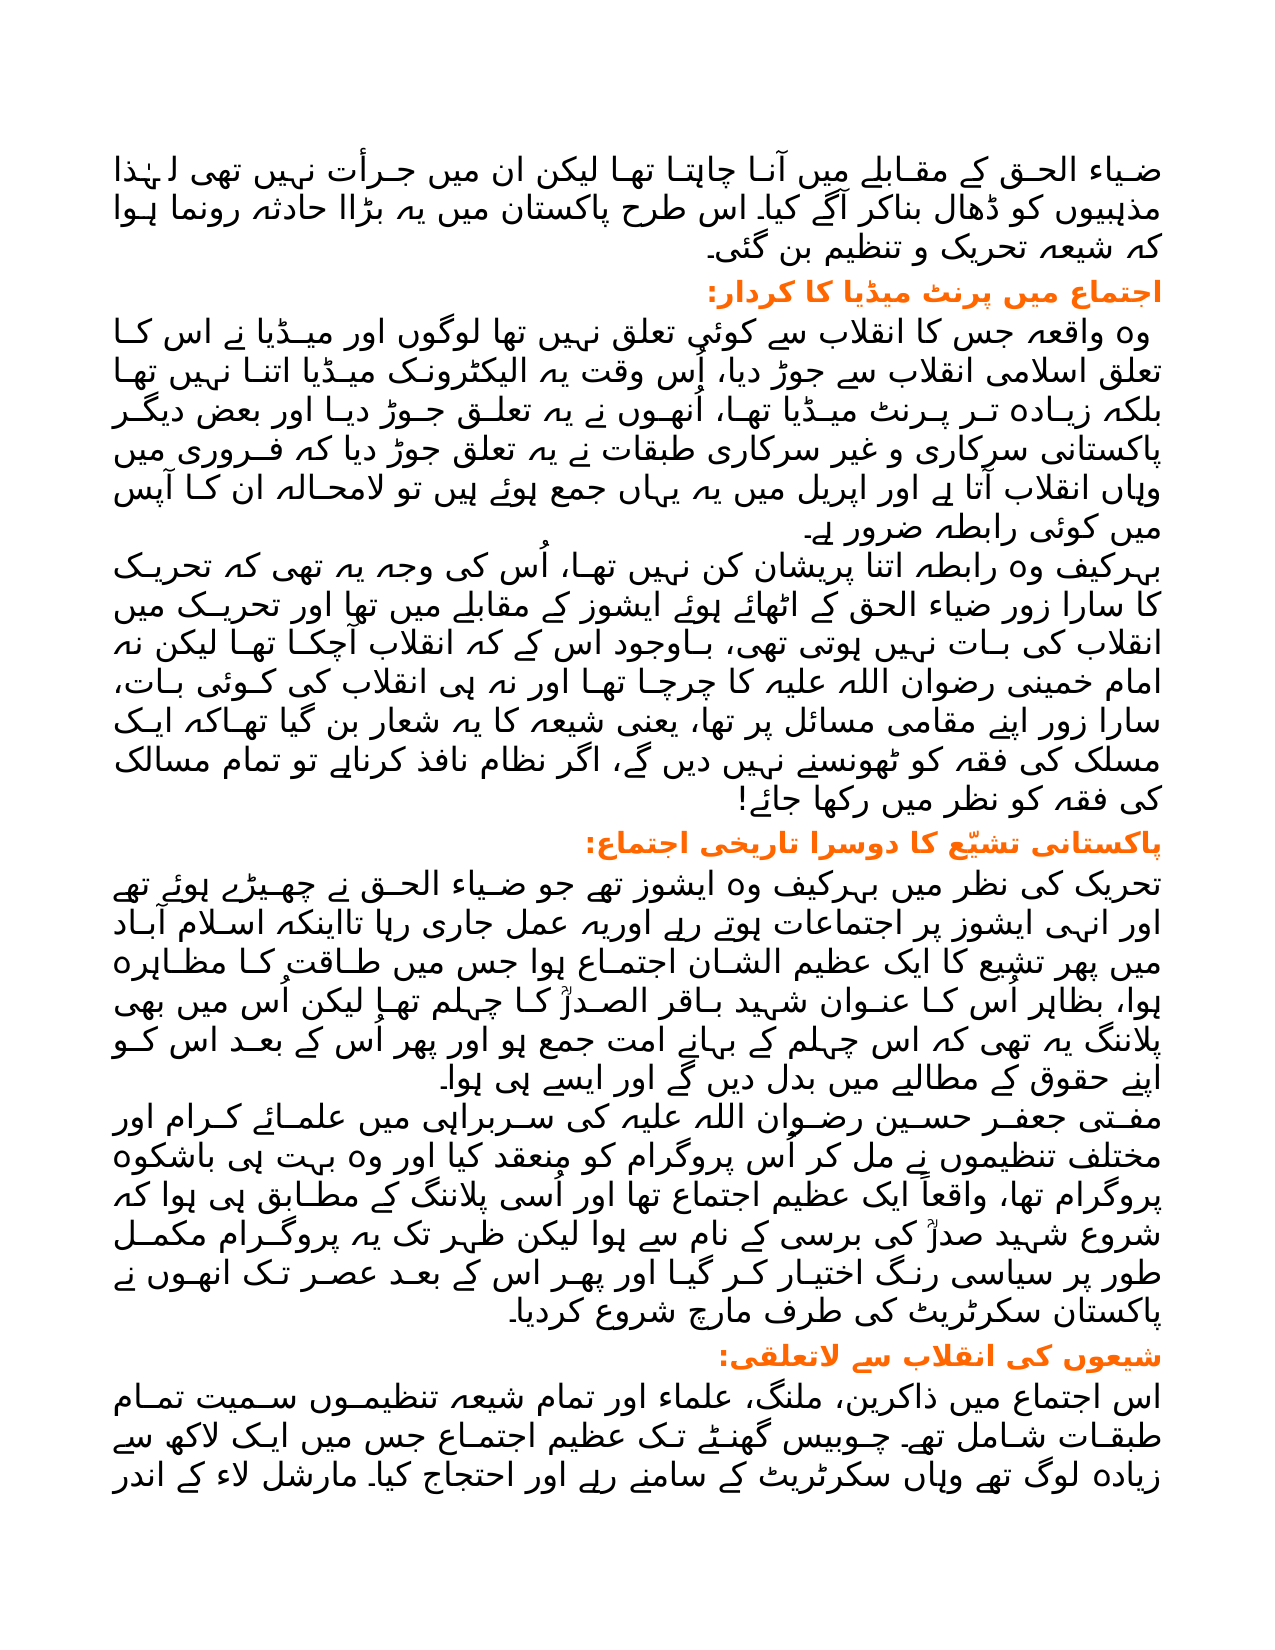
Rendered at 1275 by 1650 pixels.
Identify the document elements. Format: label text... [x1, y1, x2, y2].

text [112, 150, 1162, 267]
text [112, 1377, 1162, 1494]
subtitle اجتماع میں پرنٹ میڈیا کا کردار: [112, 275, 1162, 309]
text وہ واقعہ جس کا انقلاب سے کوئی تعلق نہیں تھا لوگوں اور میڈیا نے اس کا تعلق اسلامی انقلاب سے جوڑ دیا، اُس وقت یہ الیکٹرونک میڈیا اتنا نہیں تھا بلکہ زیادہ تر پرنٹ میڈیا تھا، اُنھوں نے یہ تعلق جوڑ دیا اور بعض دیگر پاکستانی سرکاری و غیر سرکاری طبقات نے یہ تعلق جوڑ دیا کہ فروری میں وہاں انقلاب آتا ہے اور اپریل میں یہ یہاں جمع ہوئے ہیں تو لامحالہ ان کا آپس میں کوئی رابطہ ضرور ہے۔ [112, 313, 1162, 546]
text بہرکیف وہ رابطہ اتنا پریشان کن نہیں تھا، اُس کی وجہ یہ تھی کہ تحریک کا سارا زور ضیاء الحق کے اٹھائے ہوئے ایشوز کے مقابلے میں تھا اور تحریک میں انقلاب کی بات نہیں ہوتی تھی، باوجود اس کے کہ انقلاب آچکا تھا لیکن نہ امام خمینی رضوان اللہ علیہ کا چرچا تھا اور نہ ہی انقلاب کی کوئی بات، سارا زور اپنے مقامی مسائل پر تھا، یعنی شیعہ کا یہ شعار بن گیا تھاکہ ایک مسلک کی فقہ کو ٹھونسنے نہیں دیں گے، اگر نظام نافذ کرناہے تو تمام مسالک کی فقہ کو نظر میں رکھا جائے! [112, 546, 1162, 818]
text تحریک کی نظر میں بہرکیف وہ ایشوز تھے جو ضیاء الحق نے چھیڑے ہوئے تھے اور انہی ایشوز پر اجتماعات ہوتے رہے اوریہ عمل جاری رہا تااینکہ اسلام آباد میں پھر تشیع کا ایک عظیم الشان اجتماع ہوا جس میں طاقت کا مظاہرہ ہوا، بظاہر اُس کا عنوان شہید باقر الصدرؒ کا چہلم تھا لیکن اُس میں بھی پلاننگ یہ تھی کہ اس چہلم کے بہانے امت جمع ہو اور پھر اُس کے بعد اس کو اپنے حقوق کے مطالبے میں بدل دیں گے اور ایسے ہی ہوا۔ [112, 864, 1162, 1098]
subtitle پاکستانی تشیّع کا دوسرا تاریخی اجتماع: [112, 826, 1162, 860]
subtitle شیعوں کی انقلاب سے لاتعلقی: [112, 1339, 1162, 1373]
text مفتی جعفر حسین رضوان اللہ علیہ کی سربراہی میں علمائے کرام اور مختلف تنظیموں نے مل کر اُس پروگرام کو منعقد کیا اور وہ بہت ہی باشکوہ پروگرام تھا، واقعاً ایک عظیم اجتماع تھا اور اُسی پلاننگ کے مطابق ہی ہوا کہ شروع شہید صدرؒ کی برسی کے نام سے ہوا لیکن ظہر تک یہ پروگرام مکمل طور پر سیاسی رنگ اختیار کر گیا اور پھر اس کے بعد عصر تک انھوں نے پاکستان سکرٹریٹ کی طرف مارچ شروع کردیا۔ [112, 1098, 1162, 1331]
